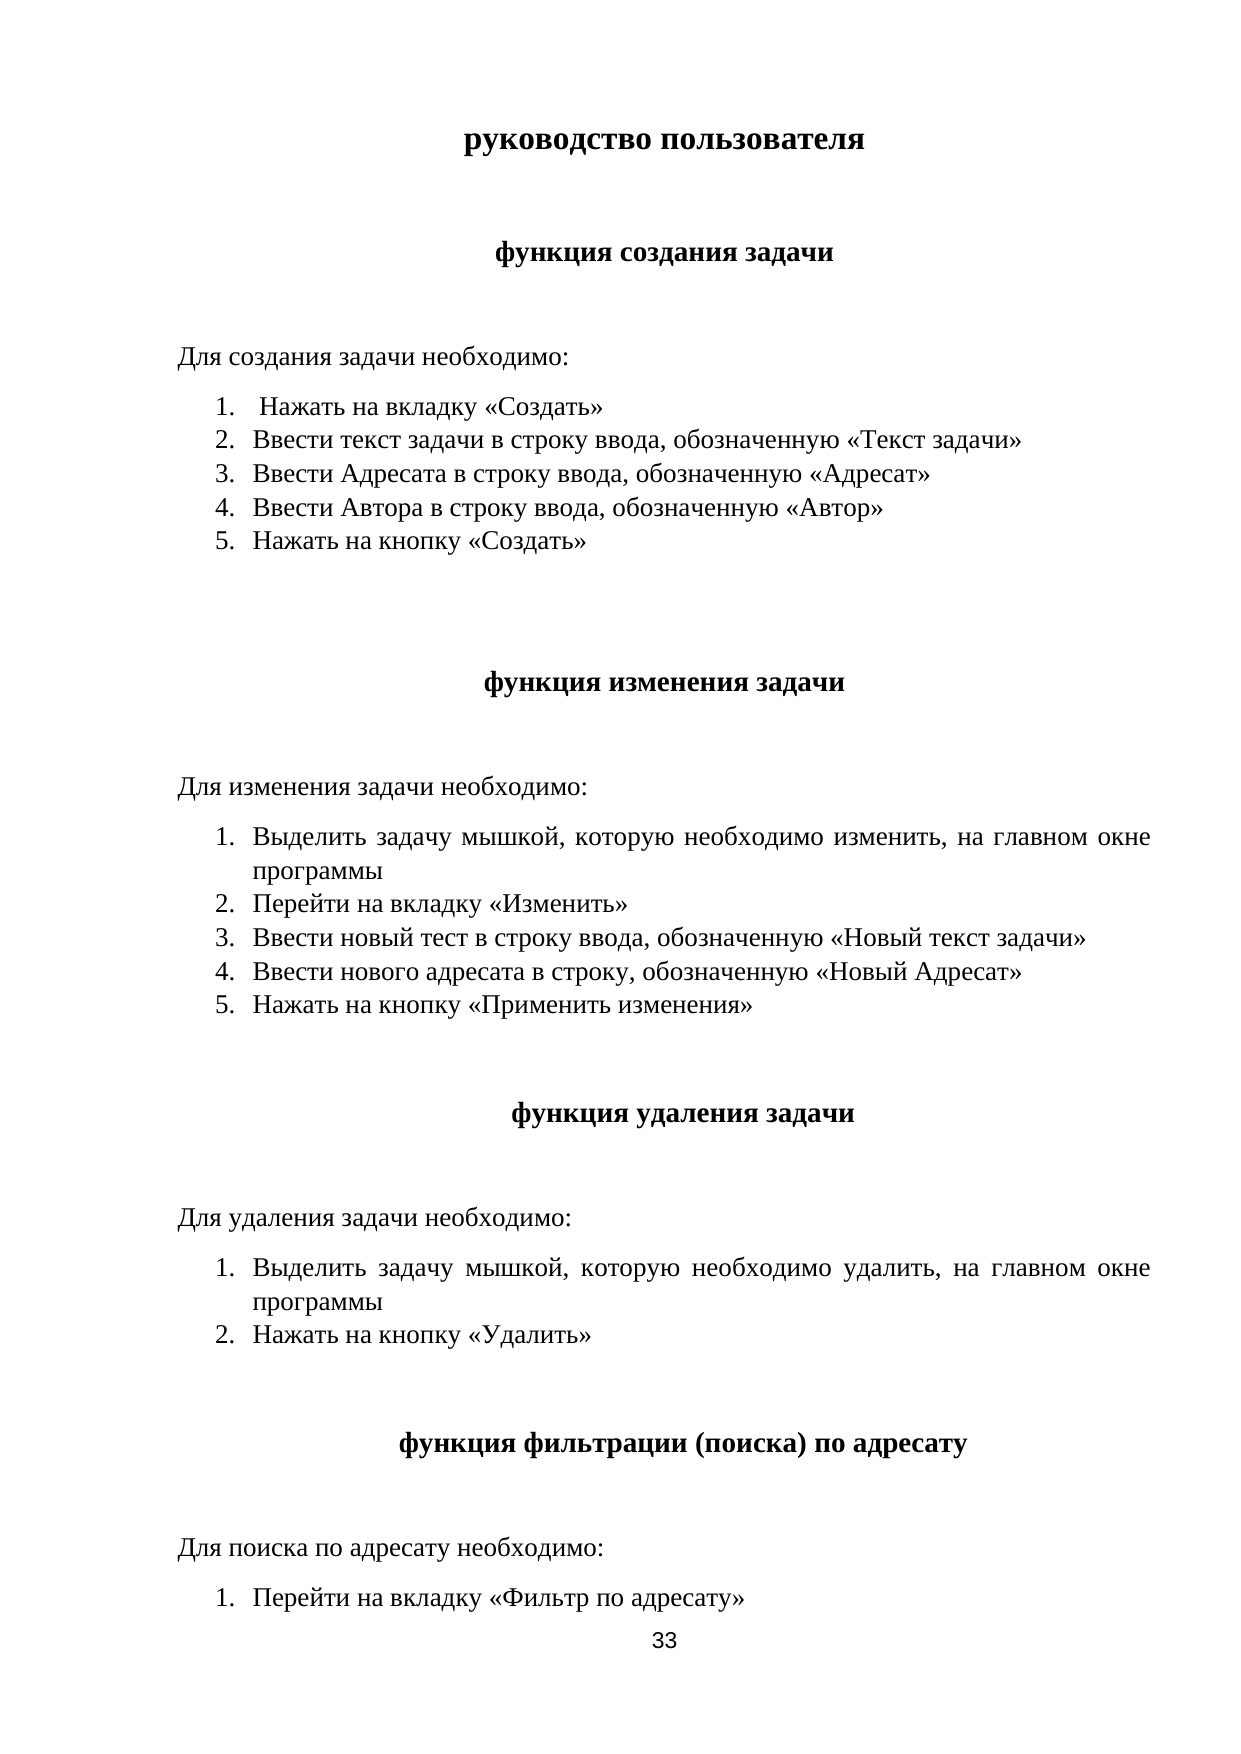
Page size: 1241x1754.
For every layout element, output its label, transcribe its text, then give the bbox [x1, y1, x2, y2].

text руководство пользователя [177, 118, 1152, 156]
list Нажать на кнопку «Создать» [215, 524, 1152, 555]
text Для изменения задачи необходимо: [177, 770, 1152, 801]
list Перейти на вкладку «Фильтр по адресату» [215, 1581, 1152, 1612]
list Выделить задачу мышкой, которую необходимо изменить, на главном окне программы [215, 820, 1152, 885]
list Перейти на вкладку «Изменить» [215, 887, 1152, 919]
list Ввести Адресата в строку ввода, обозначенную «Адресат» [215, 457, 1152, 488]
text Для создания задачи необходимо: [177, 340, 1152, 371]
list Ввести текст задачи в строку ввода, обозначенную «Текст задачи» [215, 423, 1152, 455]
text функция изменения задачи [177, 664, 1152, 698]
text Для удаления задачи необходимо: [177, 1201, 1152, 1232]
list Нажать на кнопку «Применить изменения» [215, 988, 1152, 1019]
list Нажать на вкладку «Создать» [215, 390, 1152, 421]
text функция удаления задачи [215, 1095, 1152, 1129]
list Выделить задачу мышкой, которую необходимо удалить, на главном окне программы [215, 1251, 1152, 1316]
list Ввести Автора в строку ввода, обозначенную «Автор» [215, 491, 1152, 522]
list Ввести нового адресата в строку, обозначенную «Новый Адресат» [215, 954, 1152, 986]
text функция фильтрации (поиска) по адресату [215, 1425, 1152, 1459]
list Ввести новый тест в строку ввода, обозначенную «Новый текст задачи» [215, 921, 1152, 952]
text Для поиска по адресату необходимо: [177, 1531, 1152, 1562]
text функция создания задачи [177, 234, 1152, 268]
list Нажать на кнопку «Удалить» [215, 1318, 1152, 1349]
